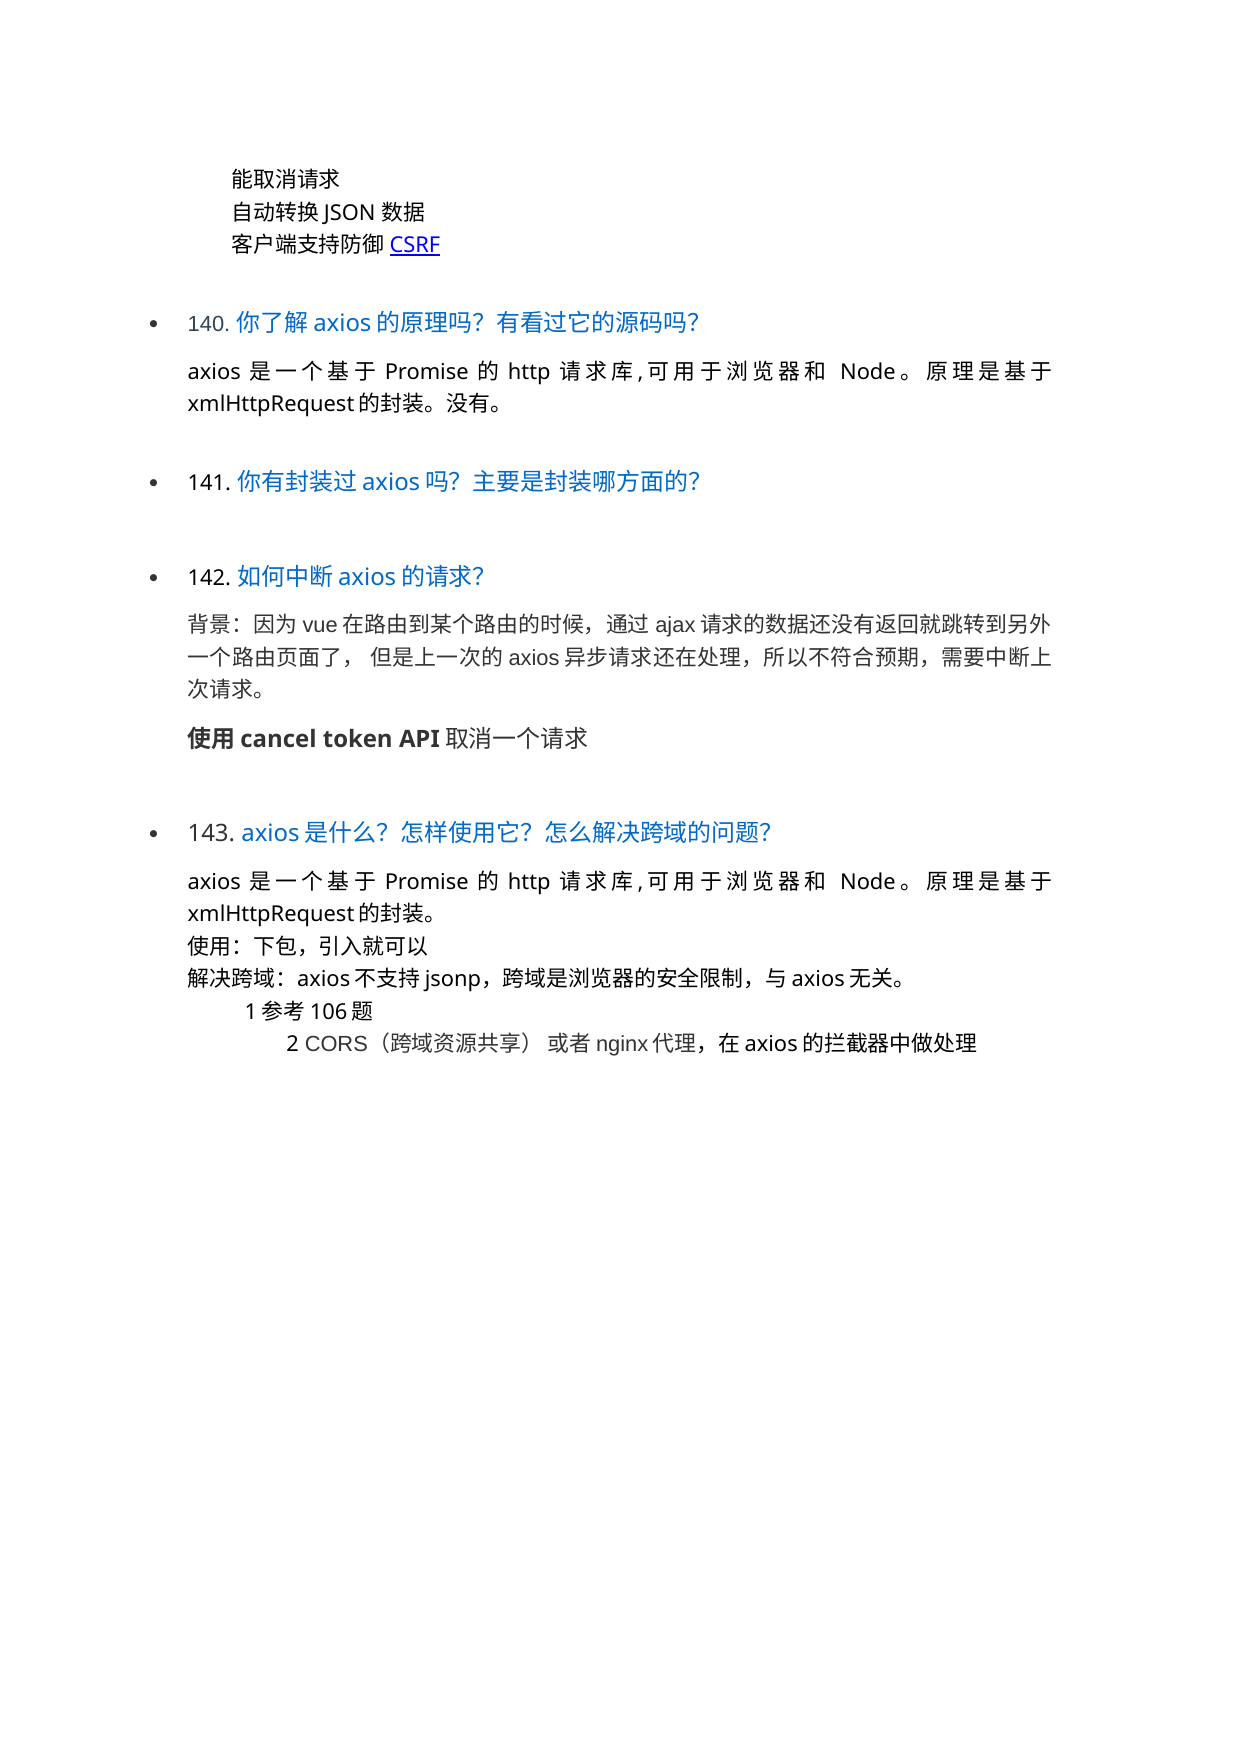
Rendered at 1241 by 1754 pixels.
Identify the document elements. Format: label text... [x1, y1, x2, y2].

text 能取消请求 [187, 162, 1053, 194]
text axios是一个基于Promise的http请求库,可用于浏览器和 Node。原理是基于xmlHttpRequest的封装。没有。 [187, 354, 1053, 419]
text 解决跨域：axios不支持jsonp，跨域是浏览器的安全限制，与axios无关。 [187, 961, 1053, 994]
text 1参考106题 [187, 994, 1053, 1026]
text 使用cancel token API取消一个请求 [187, 704, 1053, 769]
text axios是一个基于Promise的http请求库,可用于浏览器和 Node。原理是基于xmlHttpRequest的封装。 [187, 864, 1053, 929]
list 140. 你了解axios的原理吗？有看过它的源码吗？ [150, 289, 1053, 354]
list 141. 你有封装过axios吗？主要是封装哪方面的？ [150, 448, 1053, 513]
text 使用：下包，引入就可以 [187, 929, 1053, 961]
text 背景：因为vue在路由到某个路由的时候，通过ajax请求的数据还没有返回就跳转到另外一个路由页面了， 但是上一次的axios异步请求还在处理，所以不符合预期，需要中断上次请求。 [187, 607, 1053, 704]
list 142. 如何中断axios的请求？ [150, 542, 1053, 607]
text 2 CORS（跨域资源共享） 或者nginx代理，在axios的拦截器中做处理 [187, 1026, 1053, 1059]
list 143. axios是什么？怎样使用它？怎么解决跨域的问题？ [150, 799, 1053, 864]
text 自动转换 JSON 数据 [187, 194, 1053, 227]
text 客户端支持防御 CSRF [187, 227, 1053, 259]
